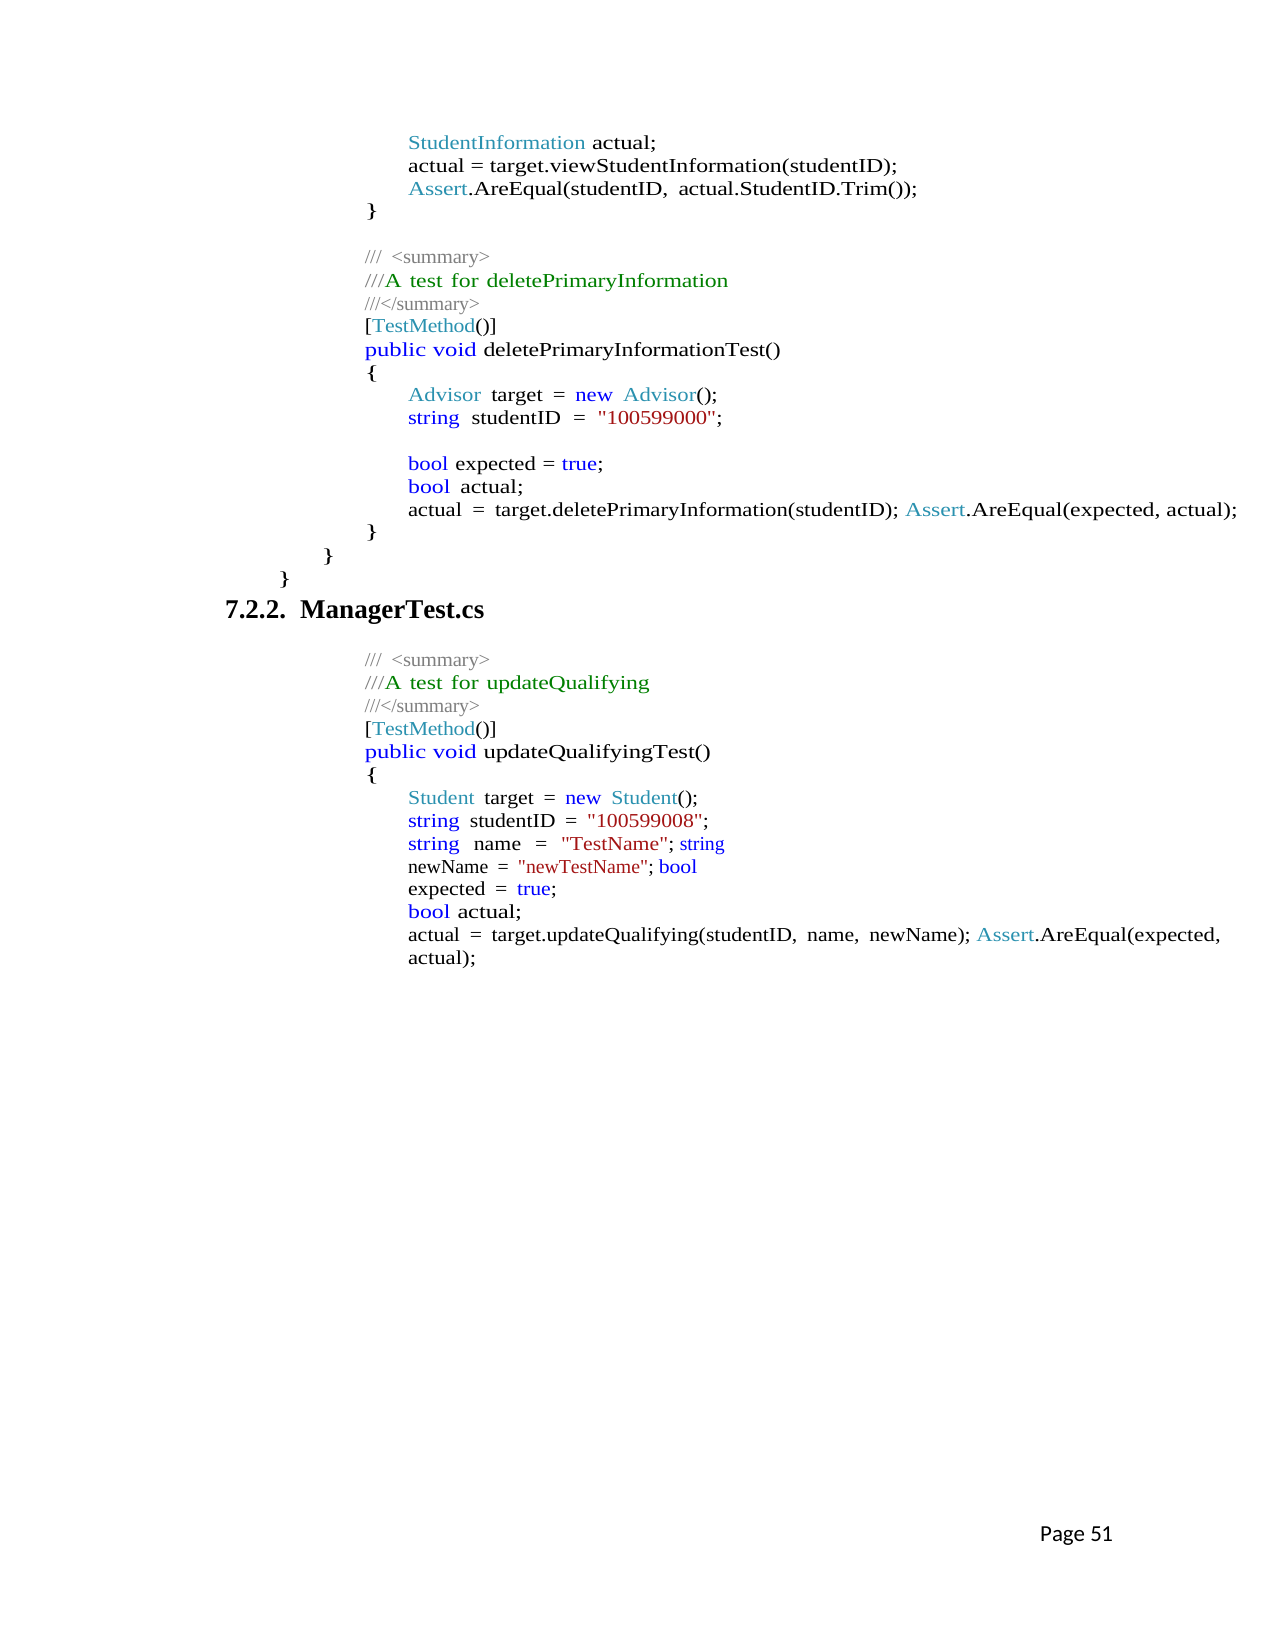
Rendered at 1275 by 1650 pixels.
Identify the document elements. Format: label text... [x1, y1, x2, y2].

text } [321, 543, 1244, 566]
text bool expected = true; bool actual; [408, 452, 650, 498]
text ///</summary> [TestMethod()] [364, 292, 586, 337]
text actual = target.viewStudentInformation(studentID); Assert.AreEqual(studentID, actual.StudentID.Trim()); [408, 154, 1058, 199]
text } [277, 567, 1244, 589]
text actual = target.deletePrimaryInformation(studentID); Assert.AreEqual(expected, actual); [408, 498, 1244, 520]
text { [364, 763, 1244, 786]
text public void deletePrimaryInformationTest() [364, 337, 1244, 360]
text } [364, 520, 1244, 543]
text ///A test for updateQualifying [364, 671, 1244, 694]
text } [364, 199, 1244, 222]
subtitle ManagerTest.cs [225, 594, 1244, 625]
text /// <summary> [364, 648, 1244, 671]
text ///</summary> [TestMethod()] [364, 694, 586, 740]
text actual = target.updateQualifying(studentID, name, newName); Assert.AreEqual(expected, actual); [408, 923, 1244, 969]
text Advisor target = new Advisor(); string studentID = "100599000"; [408, 383, 746, 429]
text /// <summary> [364, 245, 1244, 268]
text bool actual; [408, 900, 1244, 923]
text Student target = new Student(); string studentID = "100599008"; string name = "TestName"; string newName = "newTestName"; bool expected = true; [408, 786, 744, 900]
text StudentInformation actual; [408, 131, 1244, 154]
text { [364, 361, 1244, 383]
text public void updateQualifyingTest() [364, 740, 1244, 763]
text ///A test for deletePrimaryInformation [364, 268, 1244, 291]
